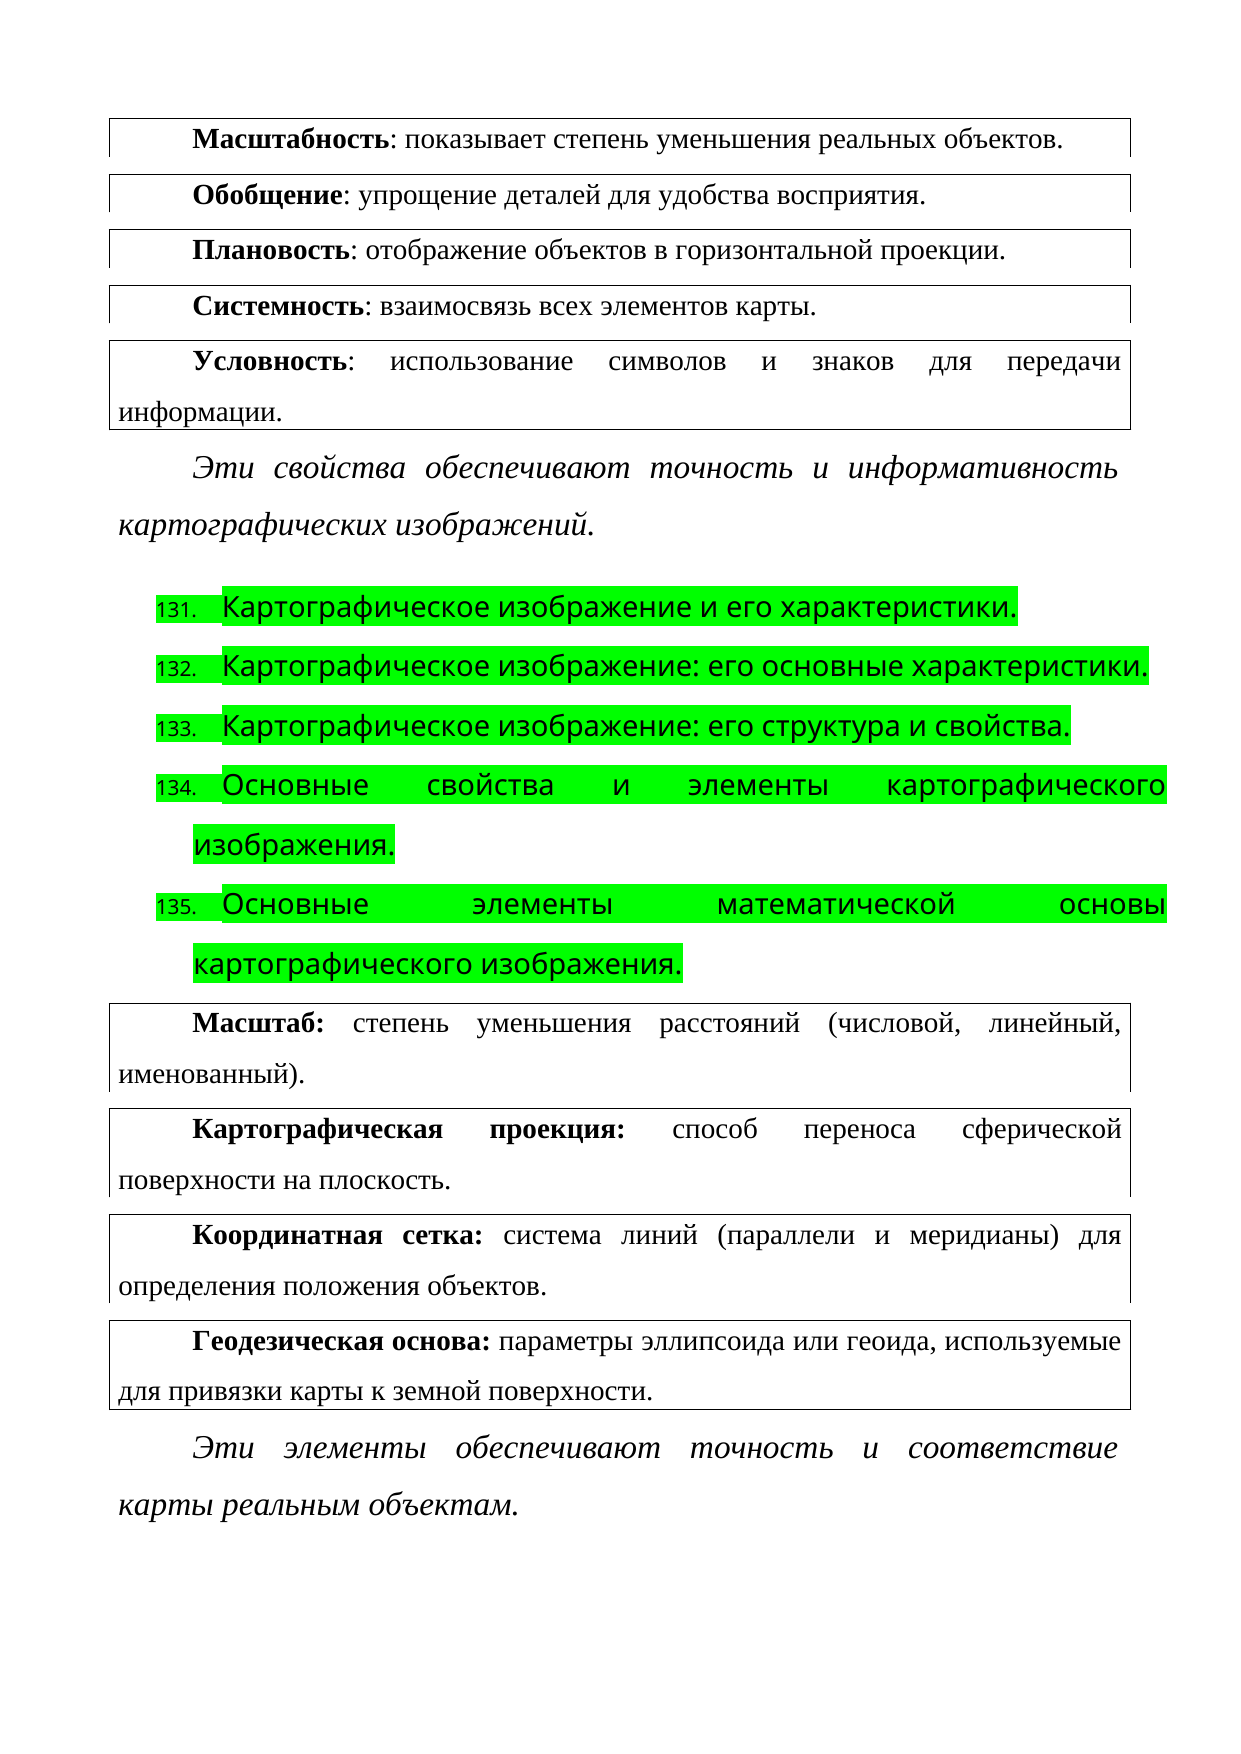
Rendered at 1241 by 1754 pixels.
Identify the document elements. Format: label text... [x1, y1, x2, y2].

text Свойства: [118, 680, 1122, 714]
text Дополнительные элементы: легенда, условные обозначения, названия, пояснительные тексты, рамка. [110, 119, 1130, 207]
text Плановость: отображение объектов в горизонтальной проекции. [110, 843, 1130, 880]
text Условность: использование символов и знаков для передачи информации. [110, 954, 1130, 1042]
subtitle Картографическое изображение и его свойства. [916, 470, 1166, 509]
text Масштабность: показывает степень уменьшения реальных объектов. [110, 732, 1130, 769]
text Декоративные элементы: оформление, цветовая гамма, декоративные рамки. [110, 225, 1130, 313]
text Эти свойства обеспечивают точность и информативность картографических изображений. [118, 1059, 1122, 1155]
text Обобщение: упрощение деталей для удобства восприятия. [110, 787, 1130, 825]
text Картографическое изображение — это уменьшенное и обобщённое отображение земной поверхности или её частей на плоскости с использованием условных знаков. [118, 529, 1122, 663]
text Эти элементы обеспечивают точность, читаемость и наглядность карты. [118, 331, 1122, 427]
text Системность: взаимосвязь всех элементов карты. [110, 898, 1130, 936]
